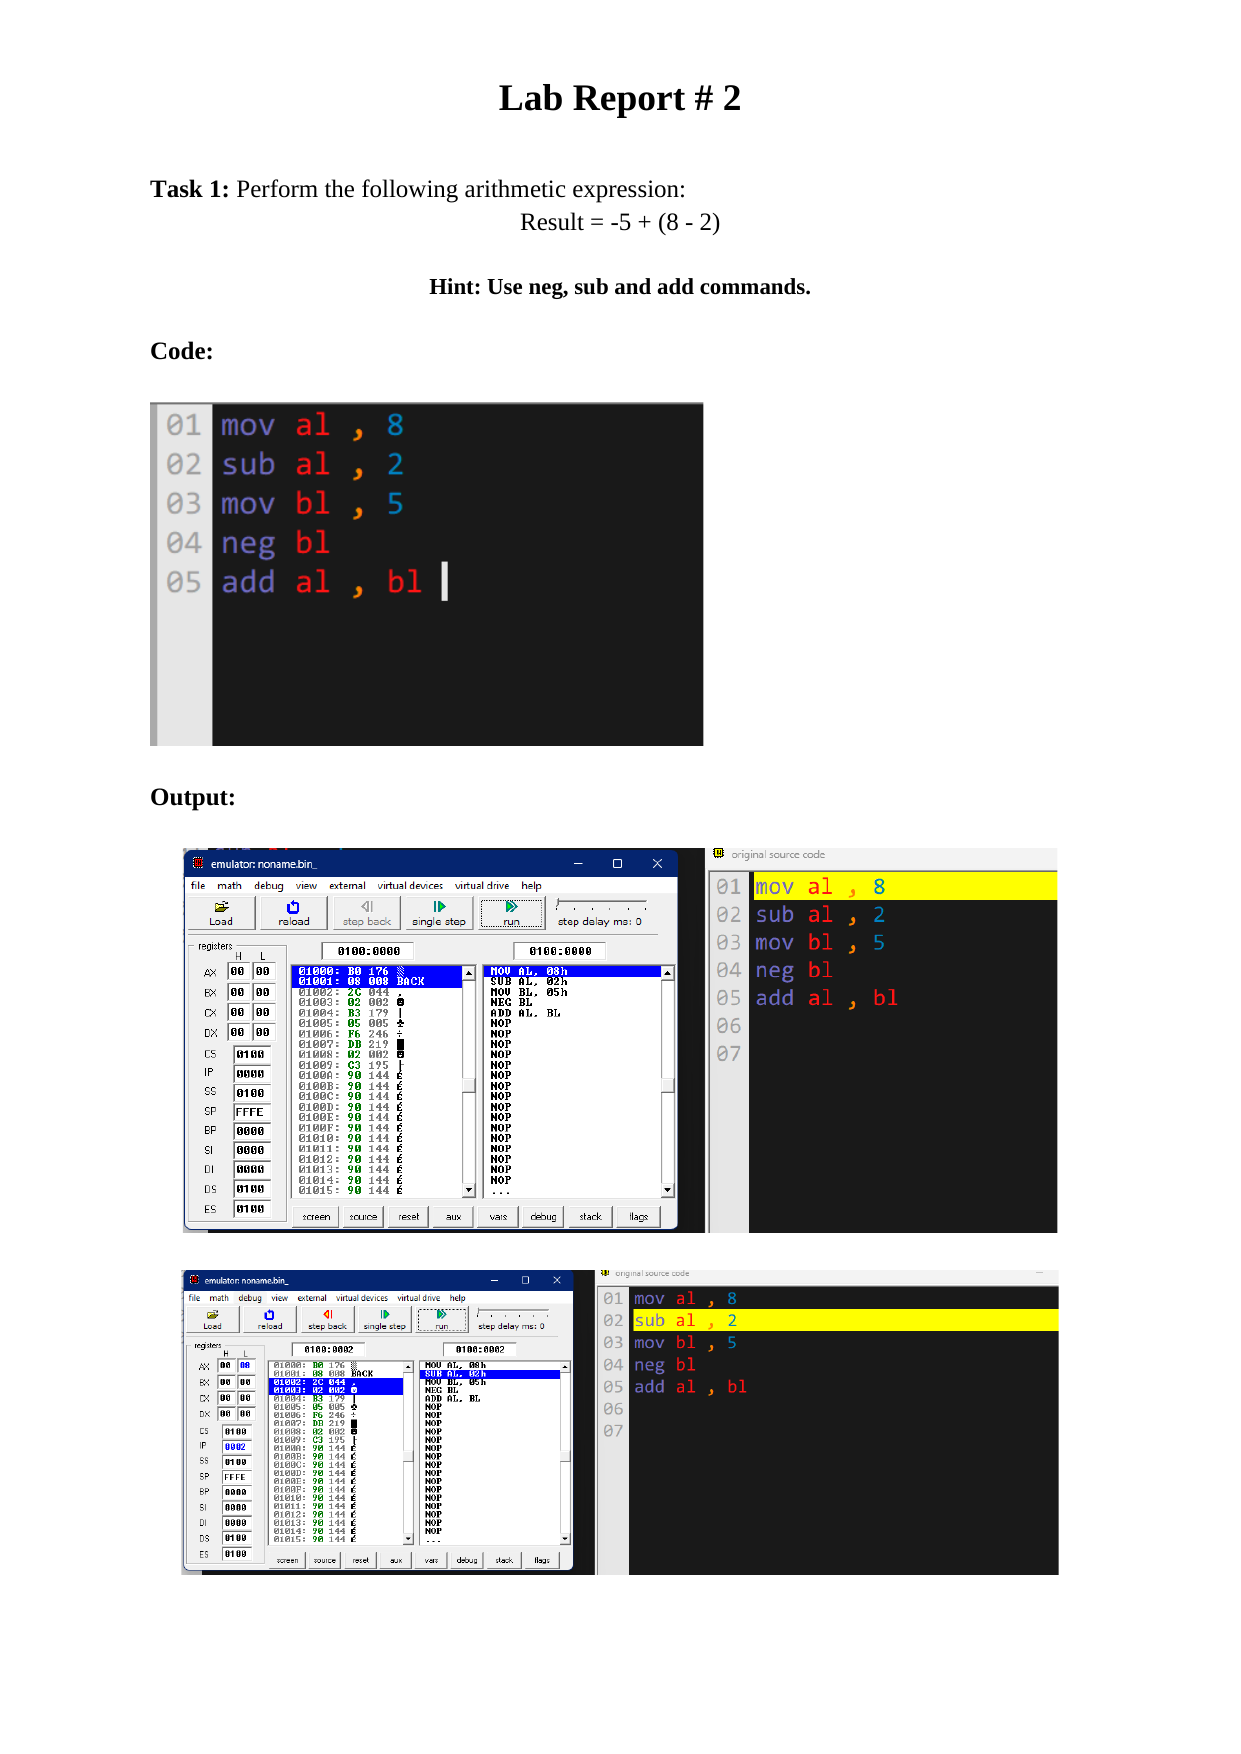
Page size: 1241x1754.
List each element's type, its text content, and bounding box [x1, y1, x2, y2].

picture [181, 1270, 1059, 1575]
text Task 1: Perform the following arithmetic expression: [150, 174, 1090, 203]
picture [182, 848, 1058, 1233]
text Code: [150, 336, 1090, 365]
picture [150, 402, 704, 746]
text Lab Report # 2 [112, 75, 1090, 118]
text Hint: Use neg, sub and add commands. [150, 273, 1090, 299]
text Result = -5 + (8 - 2) [150, 207, 1090, 236]
text Output: [150, 782, 1090, 811]
